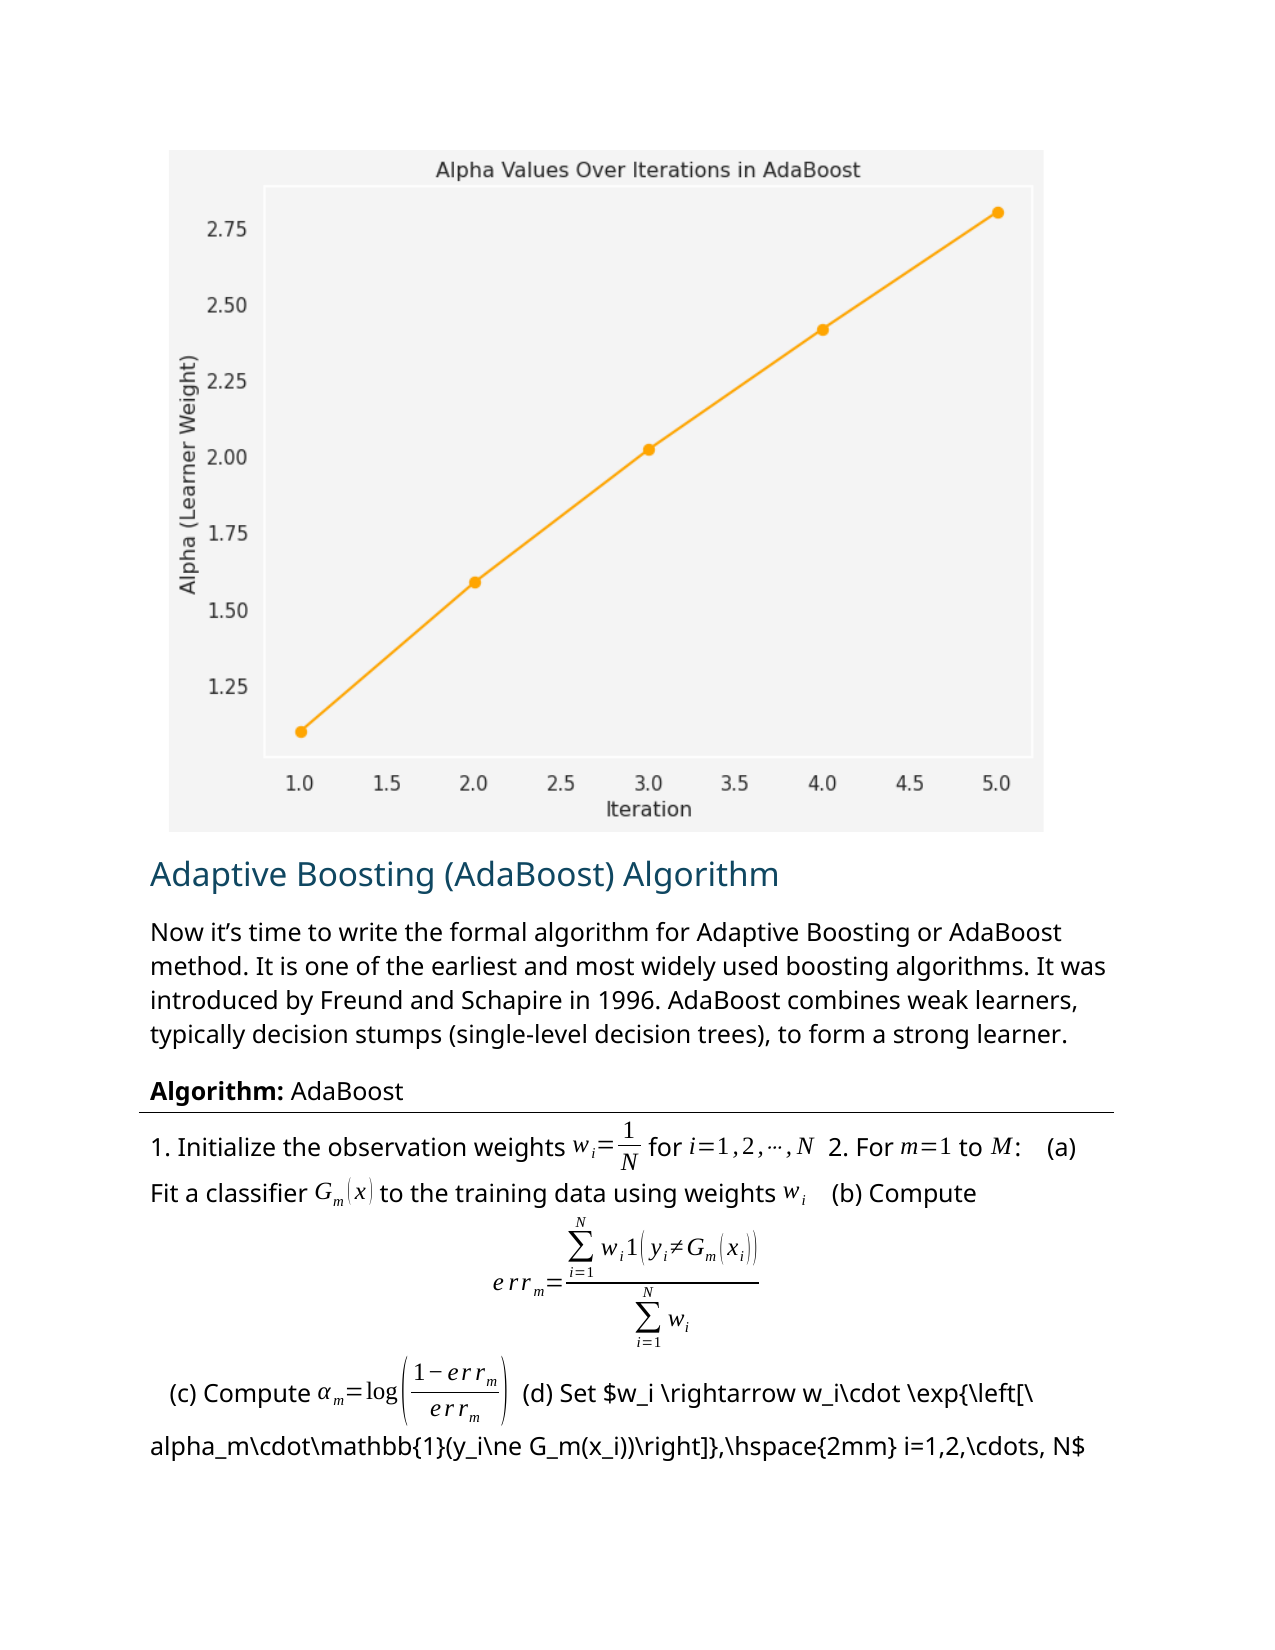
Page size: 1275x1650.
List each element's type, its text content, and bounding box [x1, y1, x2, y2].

table_header Algorithm: AdaBoost [139, 1070, 1114, 1111]
text Now it’s time to write the formal algorithm for Adaptive Boosting or AdaBoost method. It is one of the earliest and most widely used boosting algorithms. It was introduced by Freund and Schapire in 1996. AdaBoost combines weak learners, typically decision stumps (single-level decision trees), to form a strong learner. [150, 915, 1125, 1051]
subtitle Adaptive Boosting (AdaBoost) Algorithm [150, 851, 1125, 896]
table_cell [139, 1113, 1114, 1463]
picture [168, 150, 1044, 832]
